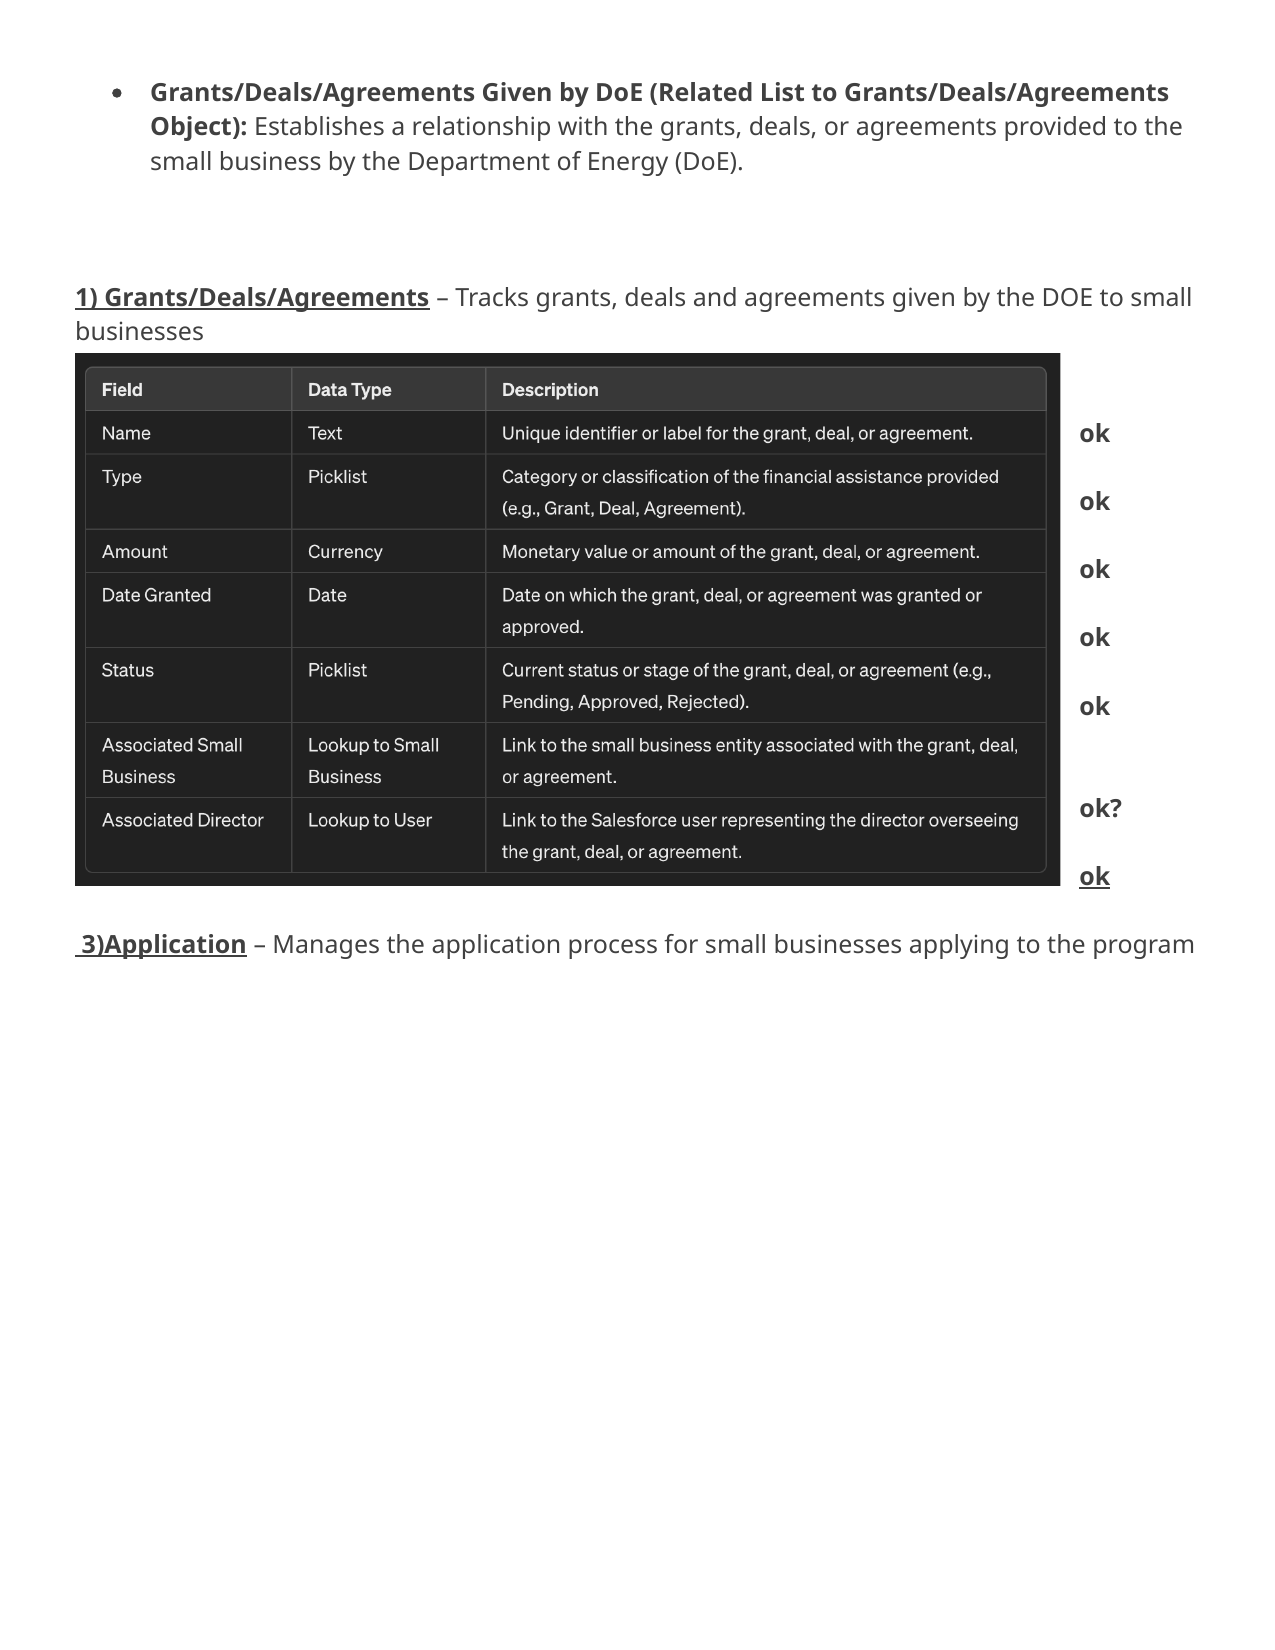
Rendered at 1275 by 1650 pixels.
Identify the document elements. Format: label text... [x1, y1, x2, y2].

text 1) Grants/Deals/Agreements – Tracks grants, deals and agreements given by the DOE to small businesses [75, 279, 1200, 347]
text ok? [1061, 790, 1200, 824]
list Grants/Deals/Agreements Given by DoE (Related List to Grants/Deals/Agreements Object): Establishes a relationship with the grants, deals, or agreements provided to the small business by the Department of Energy (DoE). [112, 75, 1200, 177]
text ok [1061, 688, 1200, 722]
text ok [1061, 416, 1200, 450]
text ok [1061, 620, 1200, 654]
text ok [1061, 484, 1200, 518]
picture [75, 353, 1061, 886]
text ok [75, 858, 1200, 892]
text 3)Application – Manages the application process for small businesses applying to the program [75, 927, 1200, 961]
text ok [1061, 552, 1200, 586]
